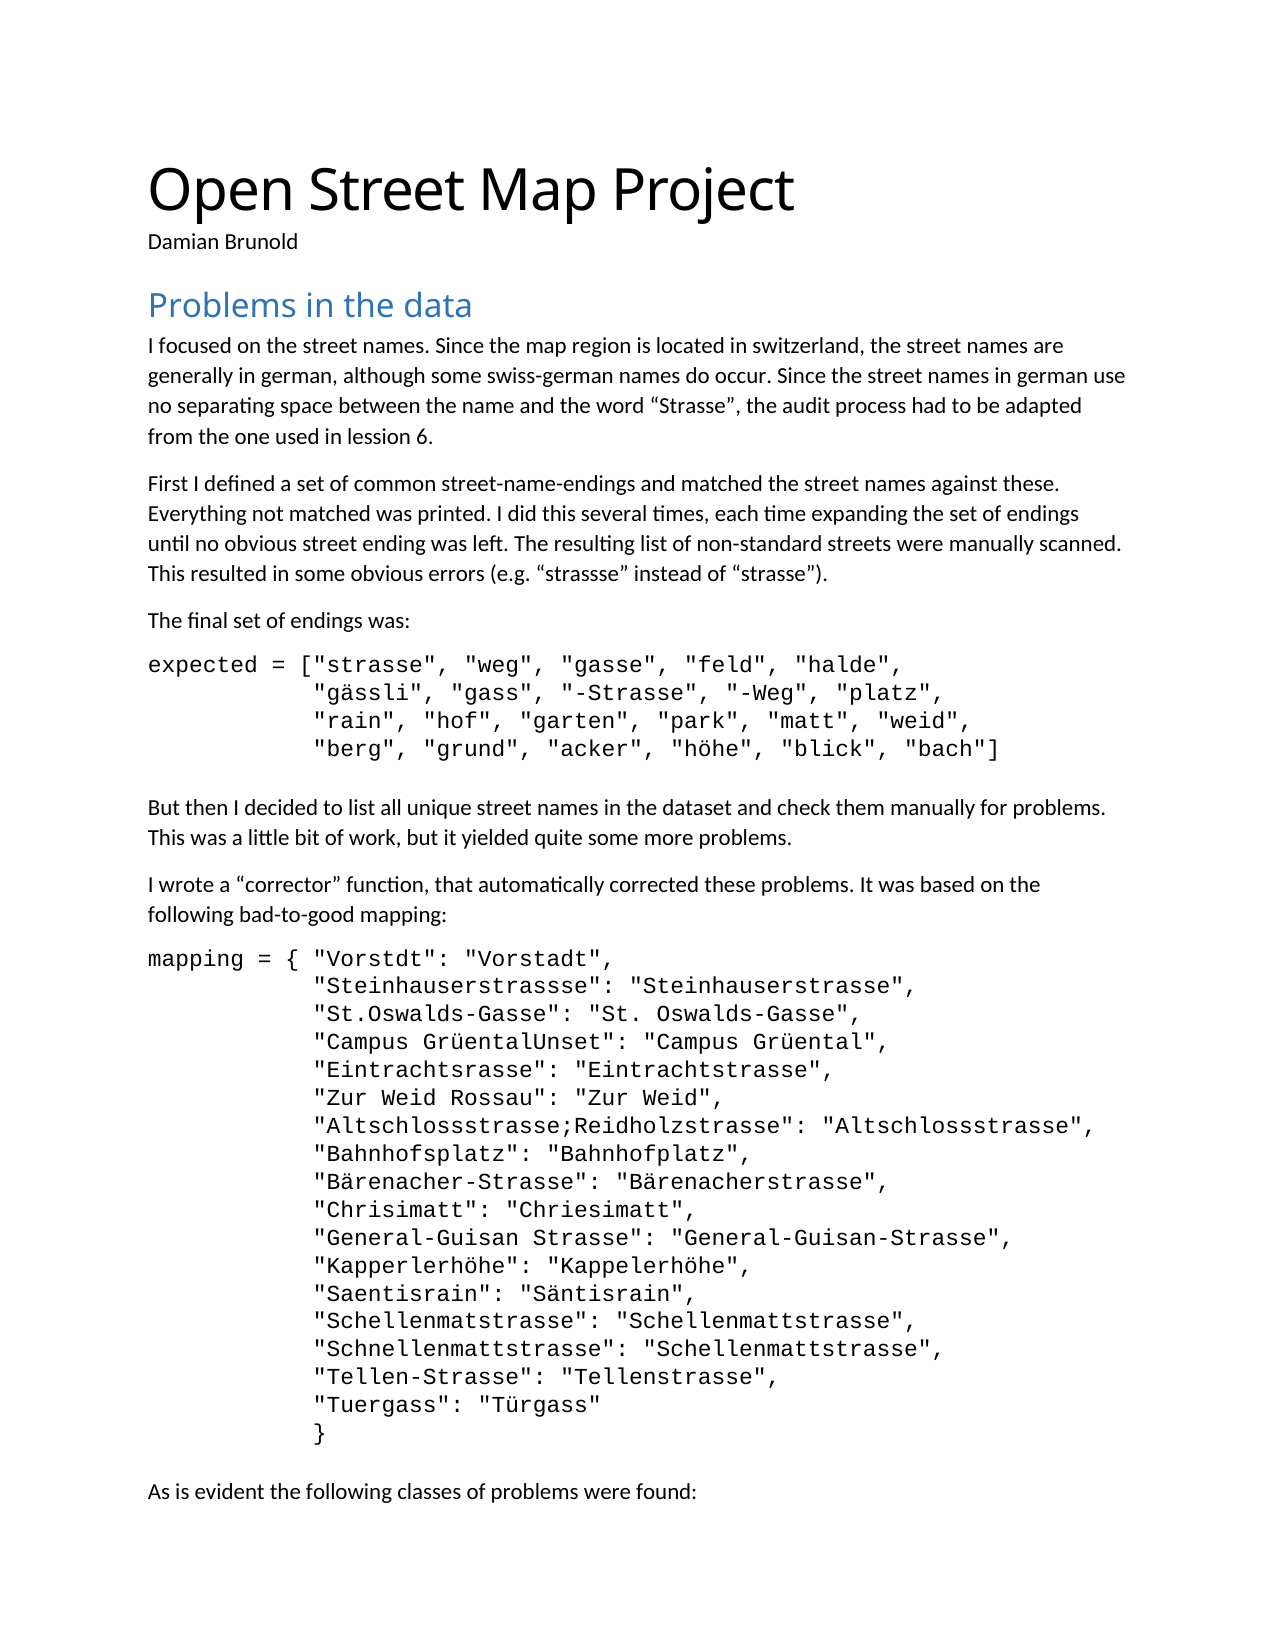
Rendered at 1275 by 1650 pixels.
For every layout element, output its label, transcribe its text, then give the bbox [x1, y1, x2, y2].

text "Eintrachtsrasse": "Eintrachtstrasse", [148, 1058, 1127, 1084]
text "Zur Weid Rossau": "Zur Weid", [148, 1086, 1127, 1112]
text "rain", "hof", "garten", "park", "matt", "weid", [148, 709, 1127, 735]
text "Kapperlerhöhe": "Kappelerhöhe", [148, 1254, 1127, 1280]
text "Schellenmatstrasse": "Schellenmattstrasse", [148, 1310, 1127, 1336]
text As is evident the following classes of problems were found: [148, 1477, 1127, 1505]
text "Campus GrüentalUnset": "Campus Grüental", [148, 1031, 1127, 1057]
text The final set of endings was: [148, 606, 1127, 634]
text "gässli", "gass", "-Strasse", "-Weg", "platz", [148, 681, 1127, 707]
text "St.Oswalds-Gasse": "St. Oswalds-Gasse", [148, 1003, 1127, 1029]
text I wrote a “corrector” function, that automatically corrected these problems. It was based on the following bad-to-good mapping: [148, 870, 1127, 928]
subtitle Problems in the data [148, 282, 1127, 328]
text "Tellen-Strasse": "Tellenstrasse", [148, 1366, 1127, 1392]
text "Saentisrain": "Säntisrain", [148, 1282, 1127, 1308]
text "Steinhauserstrassse": "Steinhauserstrasse", [148, 975, 1127, 1001]
text "Bahnhofsplatz": "Bahnhofplatz", [148, 1142, 1127, 1168]
text "berg", "grund", "acker", "höhe", "blick", "bach"] [148, 737, 1127, 763]
text expected = ["strasse", "weg", "gasse", "feld", "halde", [148, 653, 1127, 679]
text "Altschlossstrasse;Reidholzstrasse": "Altschlossstrasse", [148, 1114, 1127, 1140]
text First I defined a set of common street-name-endings and matched the street names against these. Everything not matched was printed. I did this several times, each time expanding the set of endings until no obvious street ending was left. The resulting list of non-standard streets were manually scanned. This resulted in some obvious errors (e.g. “strassse” instead of “strasse”). [148, 469, 1127, 587]
text "General-Guisan Strasse": "General-Guisan-Strasse", [148, 1226, 1127, 1252]
title Open Street Map Project [148, 148, 1127, 227]
text I focused on the street names. Since the map region is located in switzerland, the street names are generally in german, although some swiss-german names do occur. Since the street names in german use no separating space between the name and the word “Strasse”, the audit process had to be adapted from the one used in lession 6. [148, 331, 1127, 450]
text Damian Brunold [148, 227, 1127, 255]
text mapping = { "Vorstdt": "Vorstadt", [148, 947, 1127, 973]
text "Tuergass": "Türgass" [148, 1393, 1127, 1419]
text "Chrisimatt": "Chriesimatt", [148, 1198, 1127, 1224]
text "Schnellenmattstrasse": "Schellenmattstrasse", [148, 1338, 1127, 1364]
text } [148, 1421, 1127, 1447]
text But then I decided to list all unique street names in the dataset and check them manually for problems. This was a little bit of work, but it yielded quite some more problems. [148, 793, 1127, 851]
text "Bärenacher-Strasse": "Bärenacherstrasse", [148, 1170, 1127, 1196]
